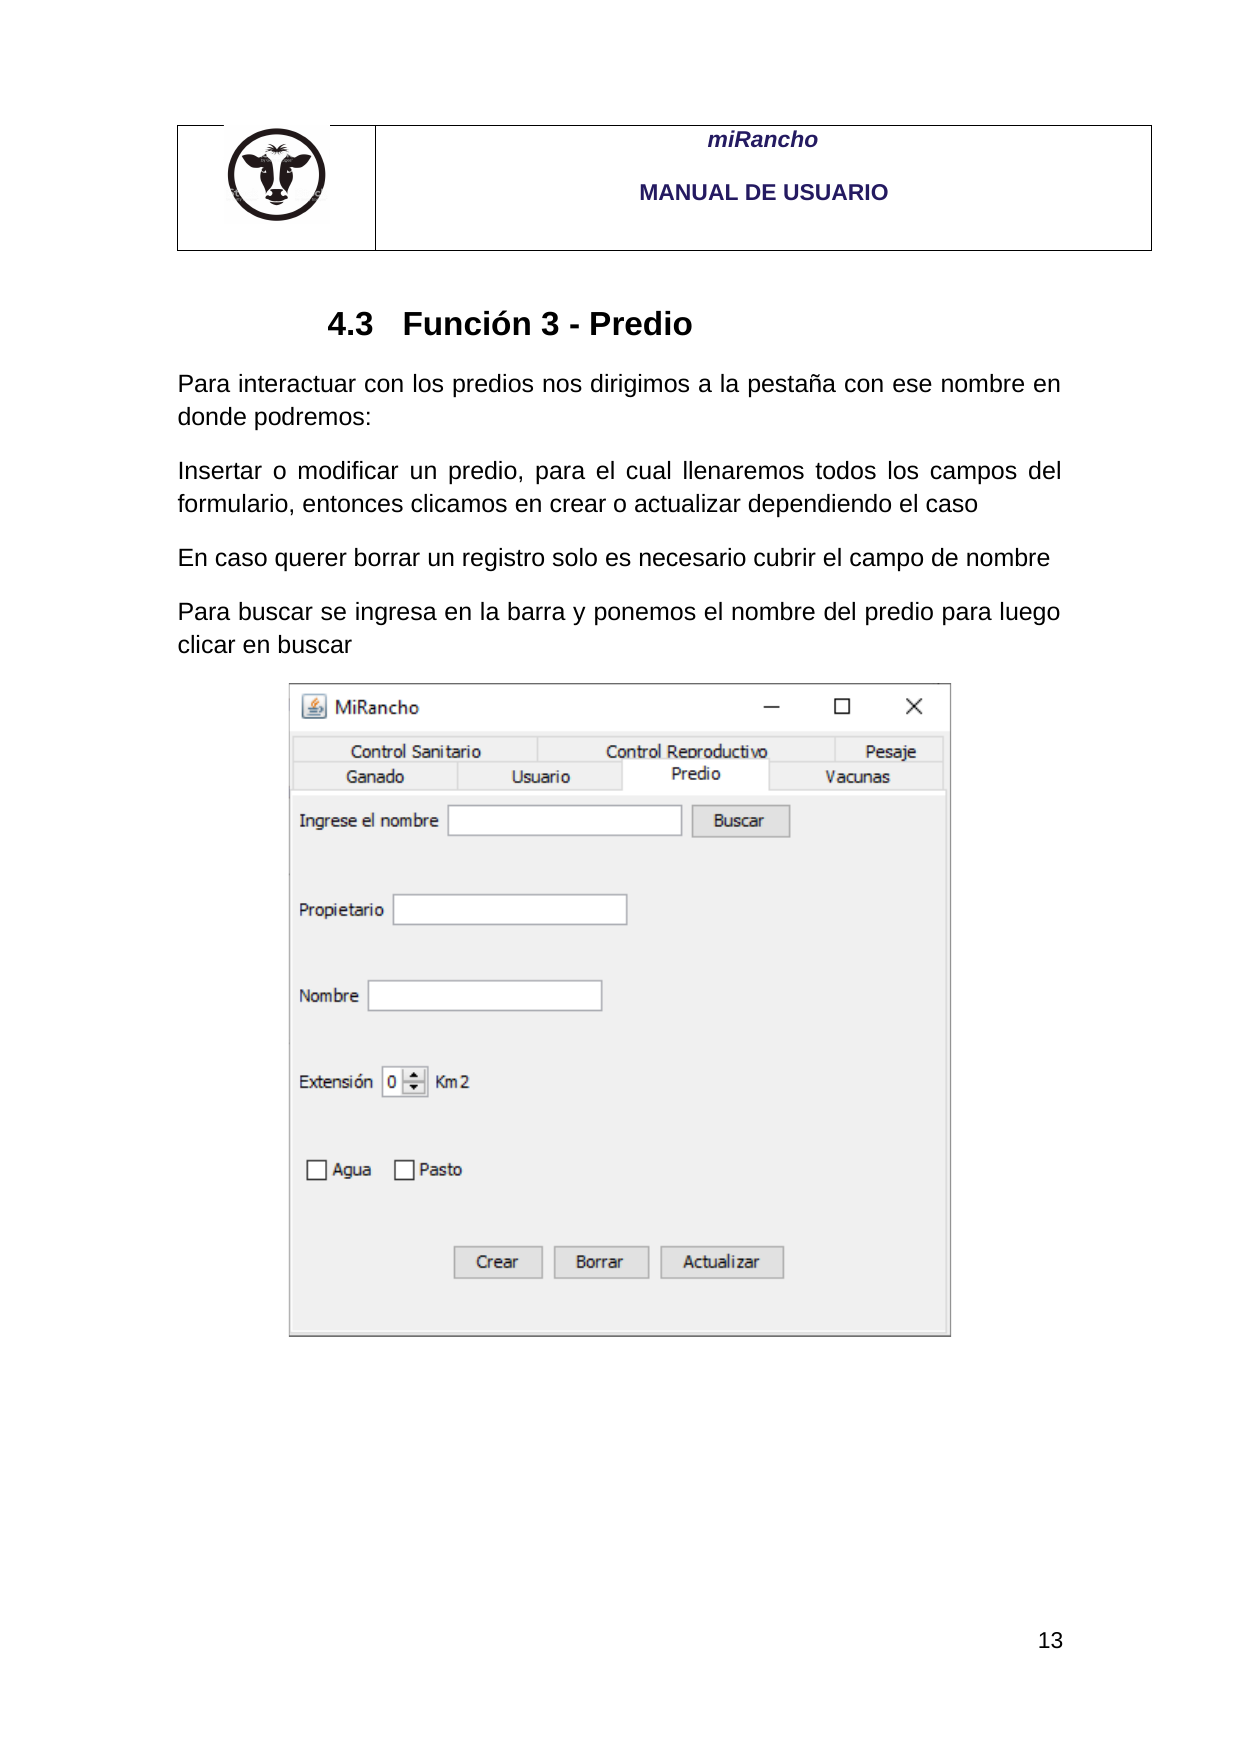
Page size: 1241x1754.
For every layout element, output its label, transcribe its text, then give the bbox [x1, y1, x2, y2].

text Para buscar se ingresa en la barra y ponemos el nombre del predio para luego clicar en buscar [177, 597, 1063, 658]
text Insertar o modificar un predio, para el cual llenaremos todos los campos del formulario, entonces clicamos en crear o actualizar dependiendo el caso [177, 456, 1063, 518]
list Función 3 - Predio [327, 304, 1063, 343]
text En caso querer borrar un registro solo es necesario cubrir el campo de nombre [177, 543, 1063, 572]
text Para interactuar con los predios nos dirigimos a la pestaña con ese nombre en donde podremos: [177, 369, 1063, 431]
picture [223, 125, 330, 224]
picture [288, 683, 952, 1337]
